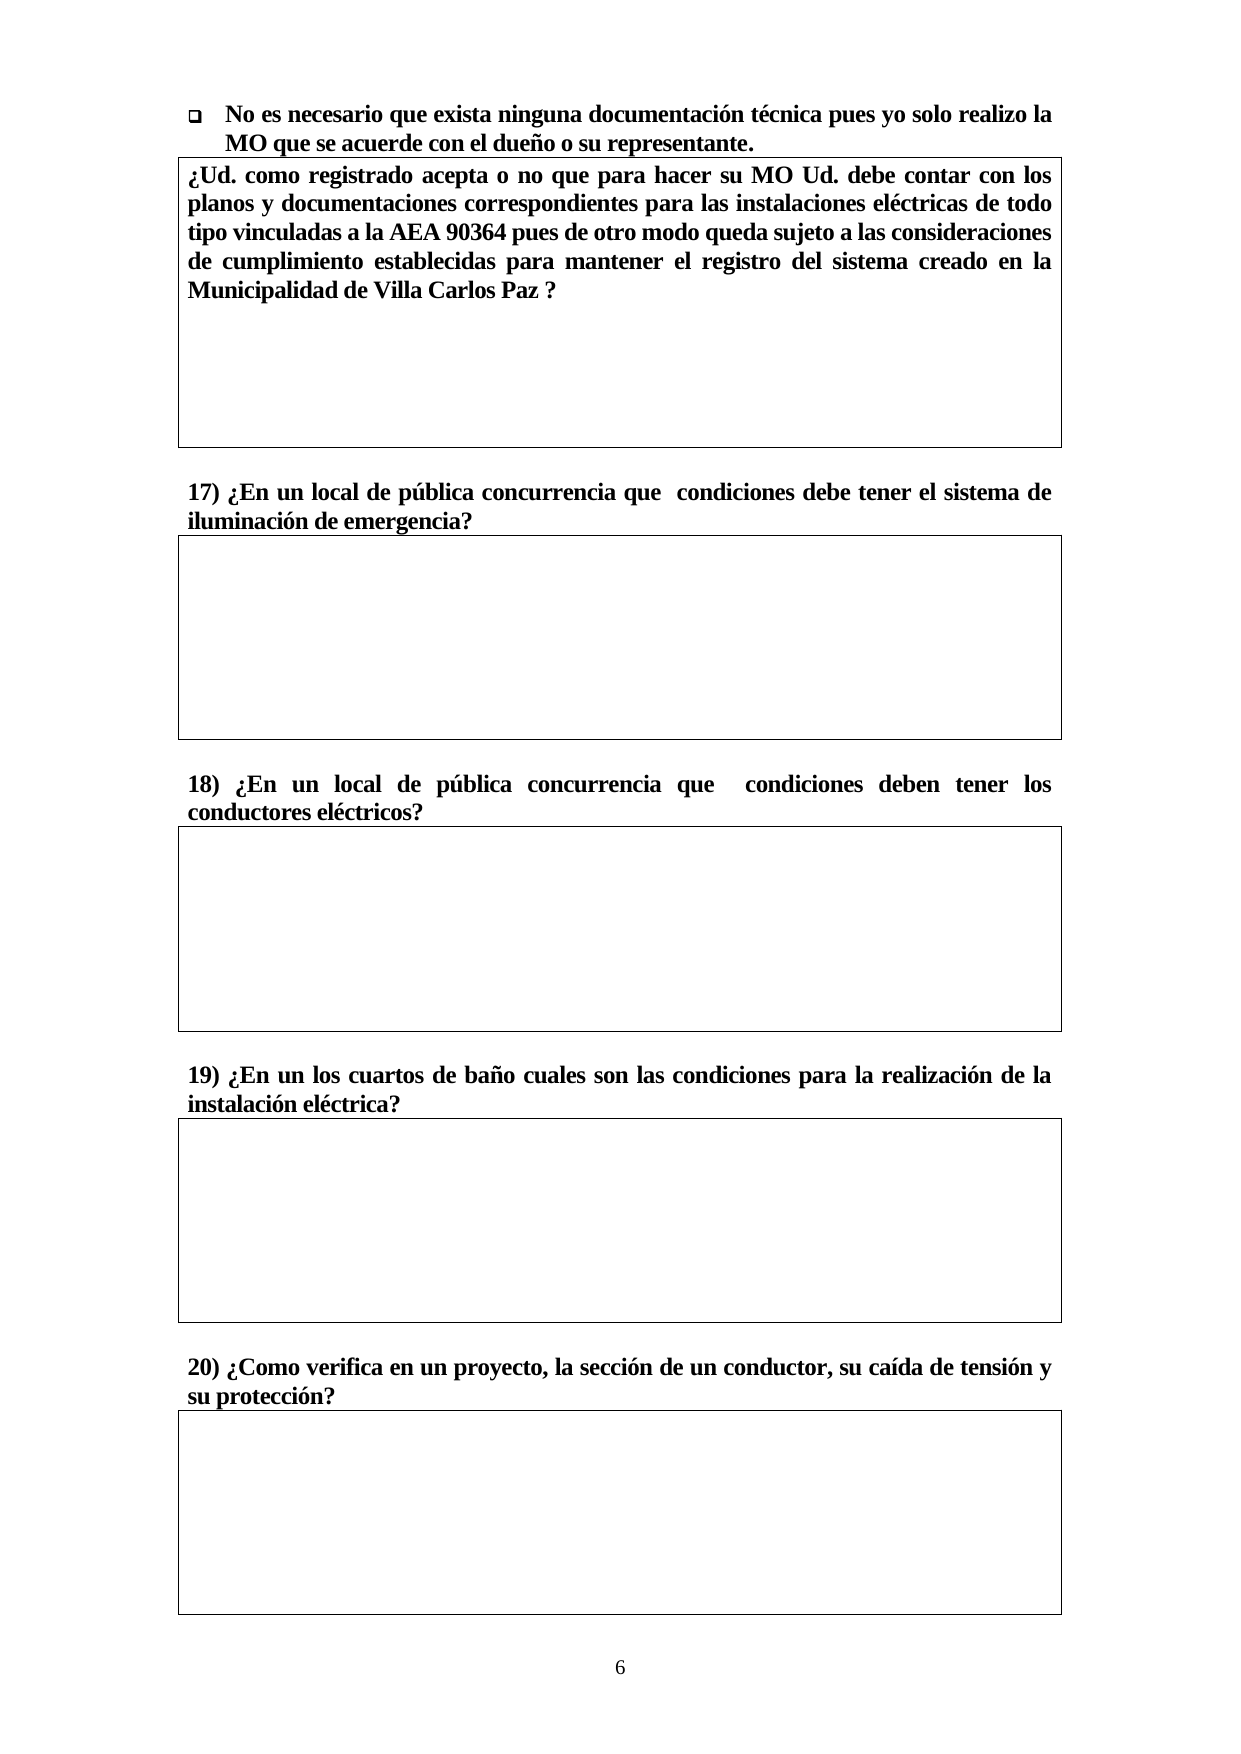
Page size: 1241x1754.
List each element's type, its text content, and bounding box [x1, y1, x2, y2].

subtitle 19) ¿En un los cuartos de baño cuales son las condiciones para la realización de la instalación eléctrica? [187, 1060, 1053, 1118]
list No es necesario que exista ninguna documentación técnica pues yo solo realizo que se acuerde con el dueño o su representante. [187, 99, 1053, 157]
subtitle 17) ¿En un local de pública concurrencia que condiciones debe tener el sistema de iluminación de emergencia? [187, 477, 1053, 534]
text ¿Ud. como registrado acepta o no que para hacer su MO Ud. debe contar con los planos y documentaciones correspondientes para las instalaciones eléctricas de todo tipo vinculadas a 90364 pues de otro modo queda sujeto a las consideraciones de cumplimiento establecidas para mantener el registro del sistema creado en de Villa Carlos Paz ? [179, 158, 1061, 303]
subtitle 18) ¿En un local de pública concurrencia que condiciones deben tener los conductores eléctricos? [187, 769, 1053, 826]
subtitle 20) ¿Como verifica en un proyecto, la sección de un conductor, su caída de tensión y su protección? [187, 1352, 1053, 1409]
